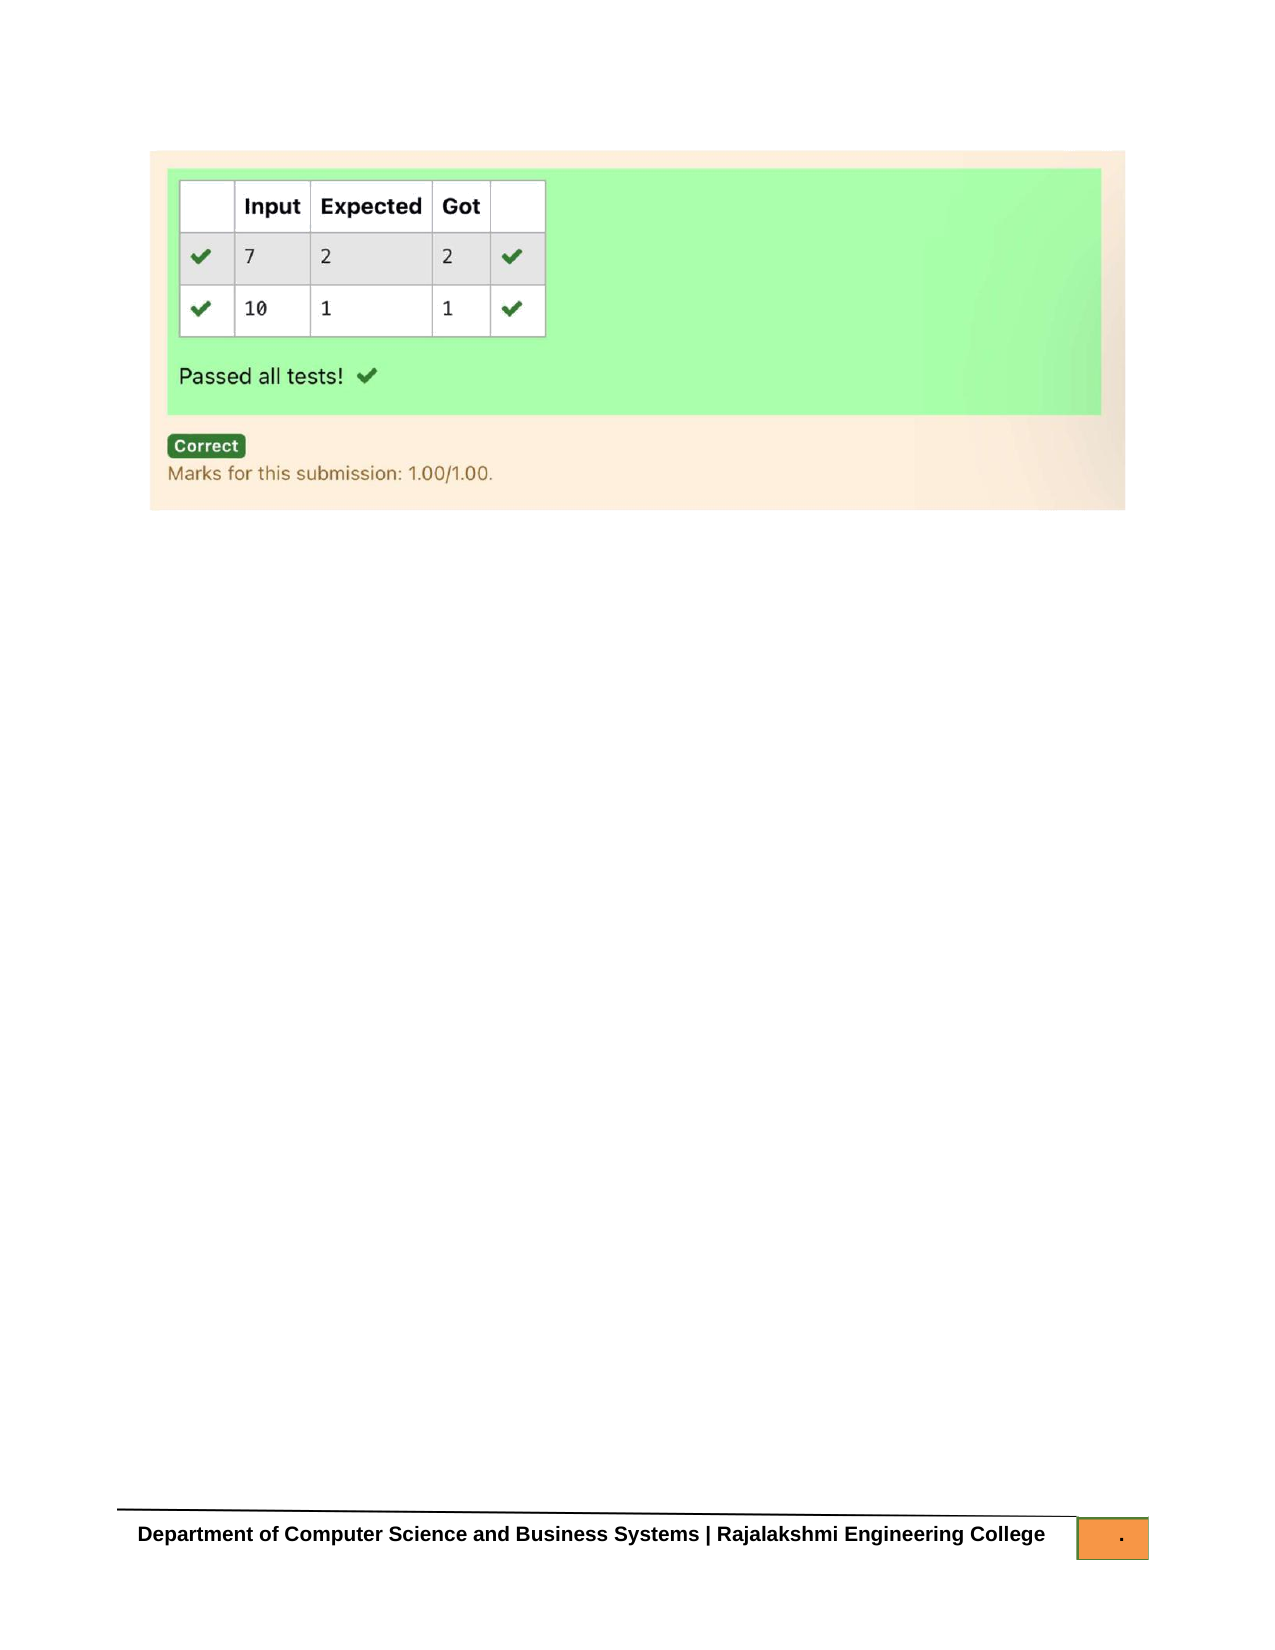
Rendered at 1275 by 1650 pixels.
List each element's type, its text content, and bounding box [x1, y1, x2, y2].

picture [149, 149, 1126, 511]
picture [117, 1508, 1149, 1560]
text Department of Computer Science and Business Systems | Rajalakshmi Engineering College [137, 1522, 1073, 1546]
